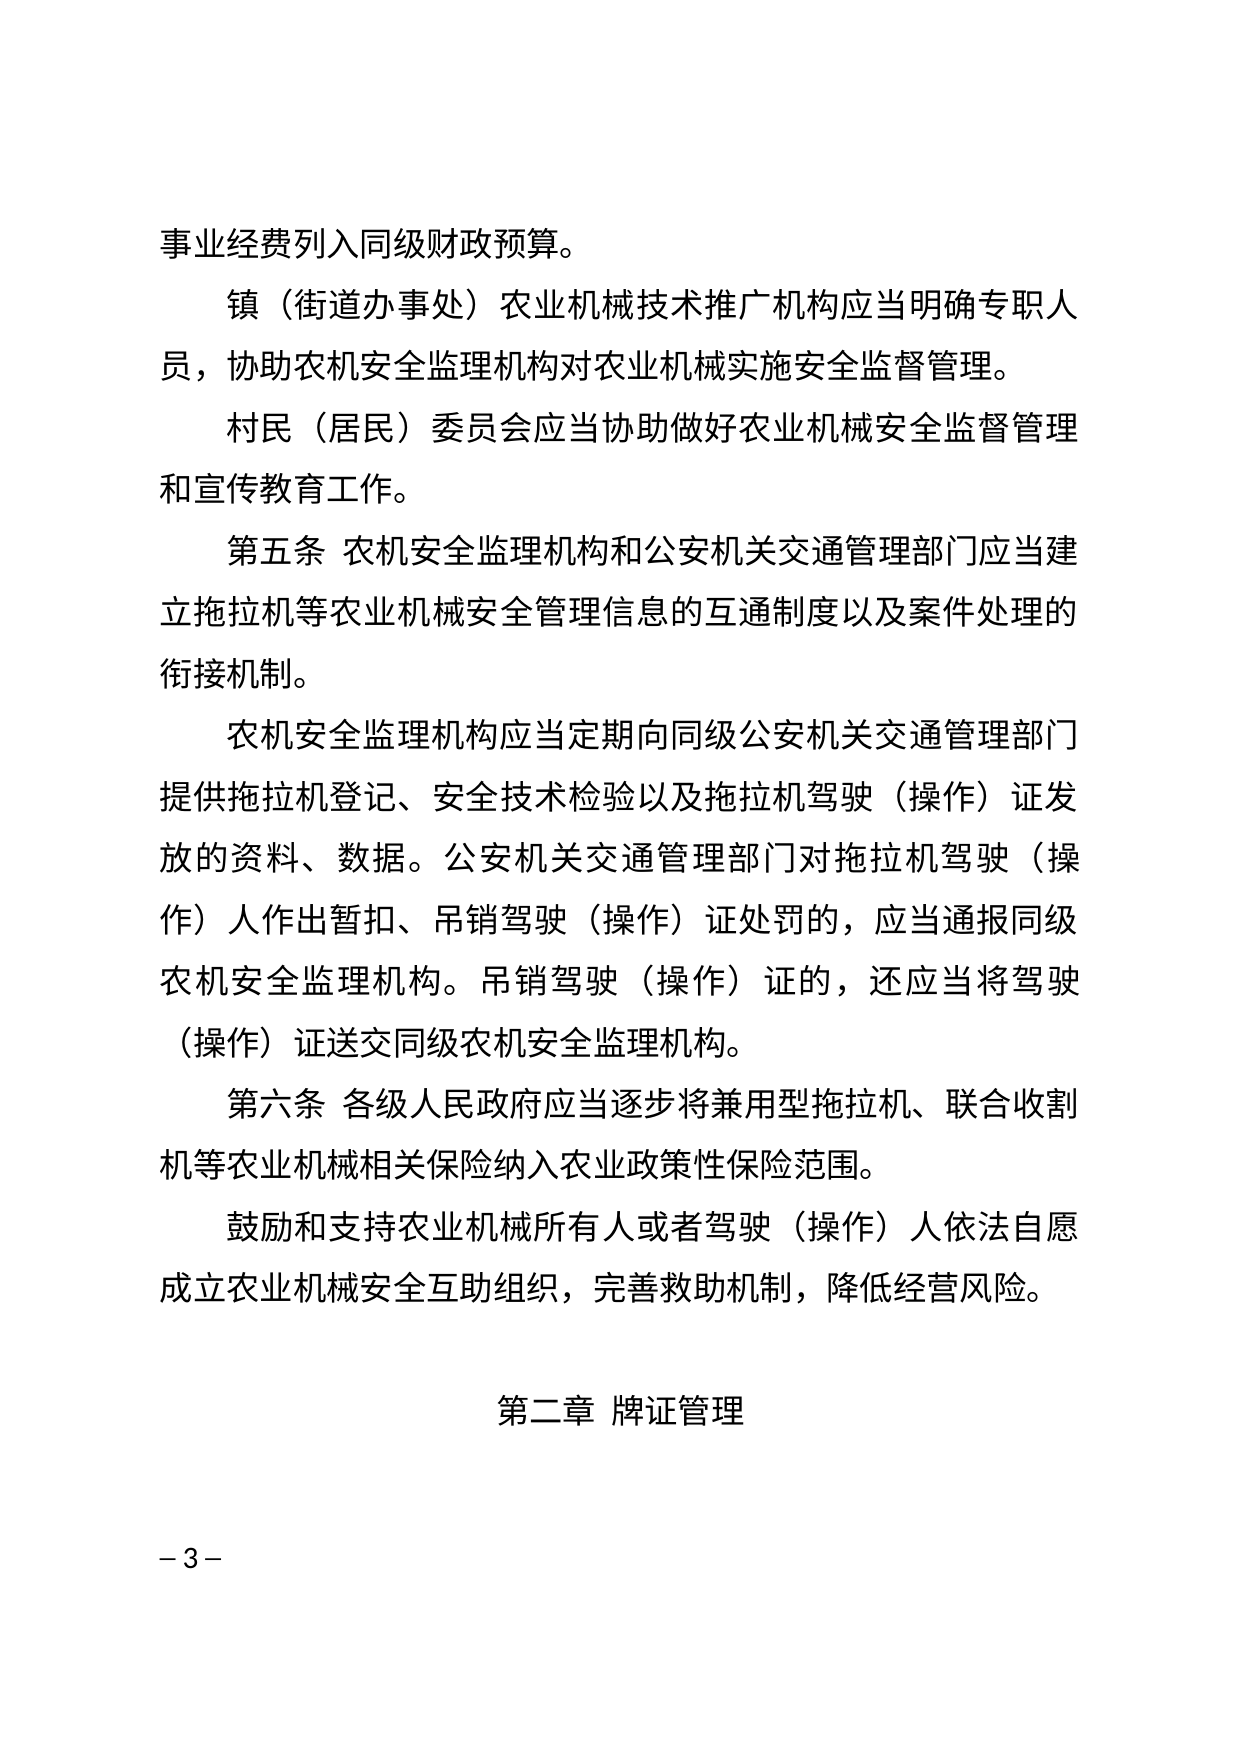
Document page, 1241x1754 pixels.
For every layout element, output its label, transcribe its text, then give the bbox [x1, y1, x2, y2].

text 第六条 各级人民政府应当逐步将兼用型拖拉机、联合收割机等农业机械相关保险纳入农业政策性保险范围。 [159, 1067, 1081, 1190]
text 鼓励和支持农业机械所有人或者驾驶（操作）人依法自愿成立农业机械安全互助组织，完善救助机制，降低经营风险。 [159, 1190, 1081, 1313]
text 农机安全监理机构应当定期向同级公安机关交通管理部门提供拖拉机登记、安全技术检验以及拖拉机驾驶（操作）证发放的资料、数据。公安机关交通管理部门对拖拉机驾驶（操作）人作出暂扣、吊销驾驶（操作）证处罚的，应当通报同级农机安全监理机构。吊销驾驶（操作）证的，还应当将驾驶（操作）证送交同级农机安全监理机构。 [159, 698, 1081, 1067]
text 第二章 牌证管理 [159, 1374, 1081, 1436]
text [159, 207, 1081, 268]
text 镇（街道办事处）农业机械技术推广机构应当明确专职人员，协助农机安全监理机构对农业机械实施安全监督管理。 [159, 268, 1081, 391]
text 村民（居民）委员会应当协助做好农业机械安全监督管理和宣传教育工作。 [159, 391, 1081, 514]
text 第五条 农机安全监理机构和公安机关交通管理部门应当建立拖拉机等农业机械安全管理信息的互通制度以及案件处理的衔接机制。 [159, 514, 1081, 698]
